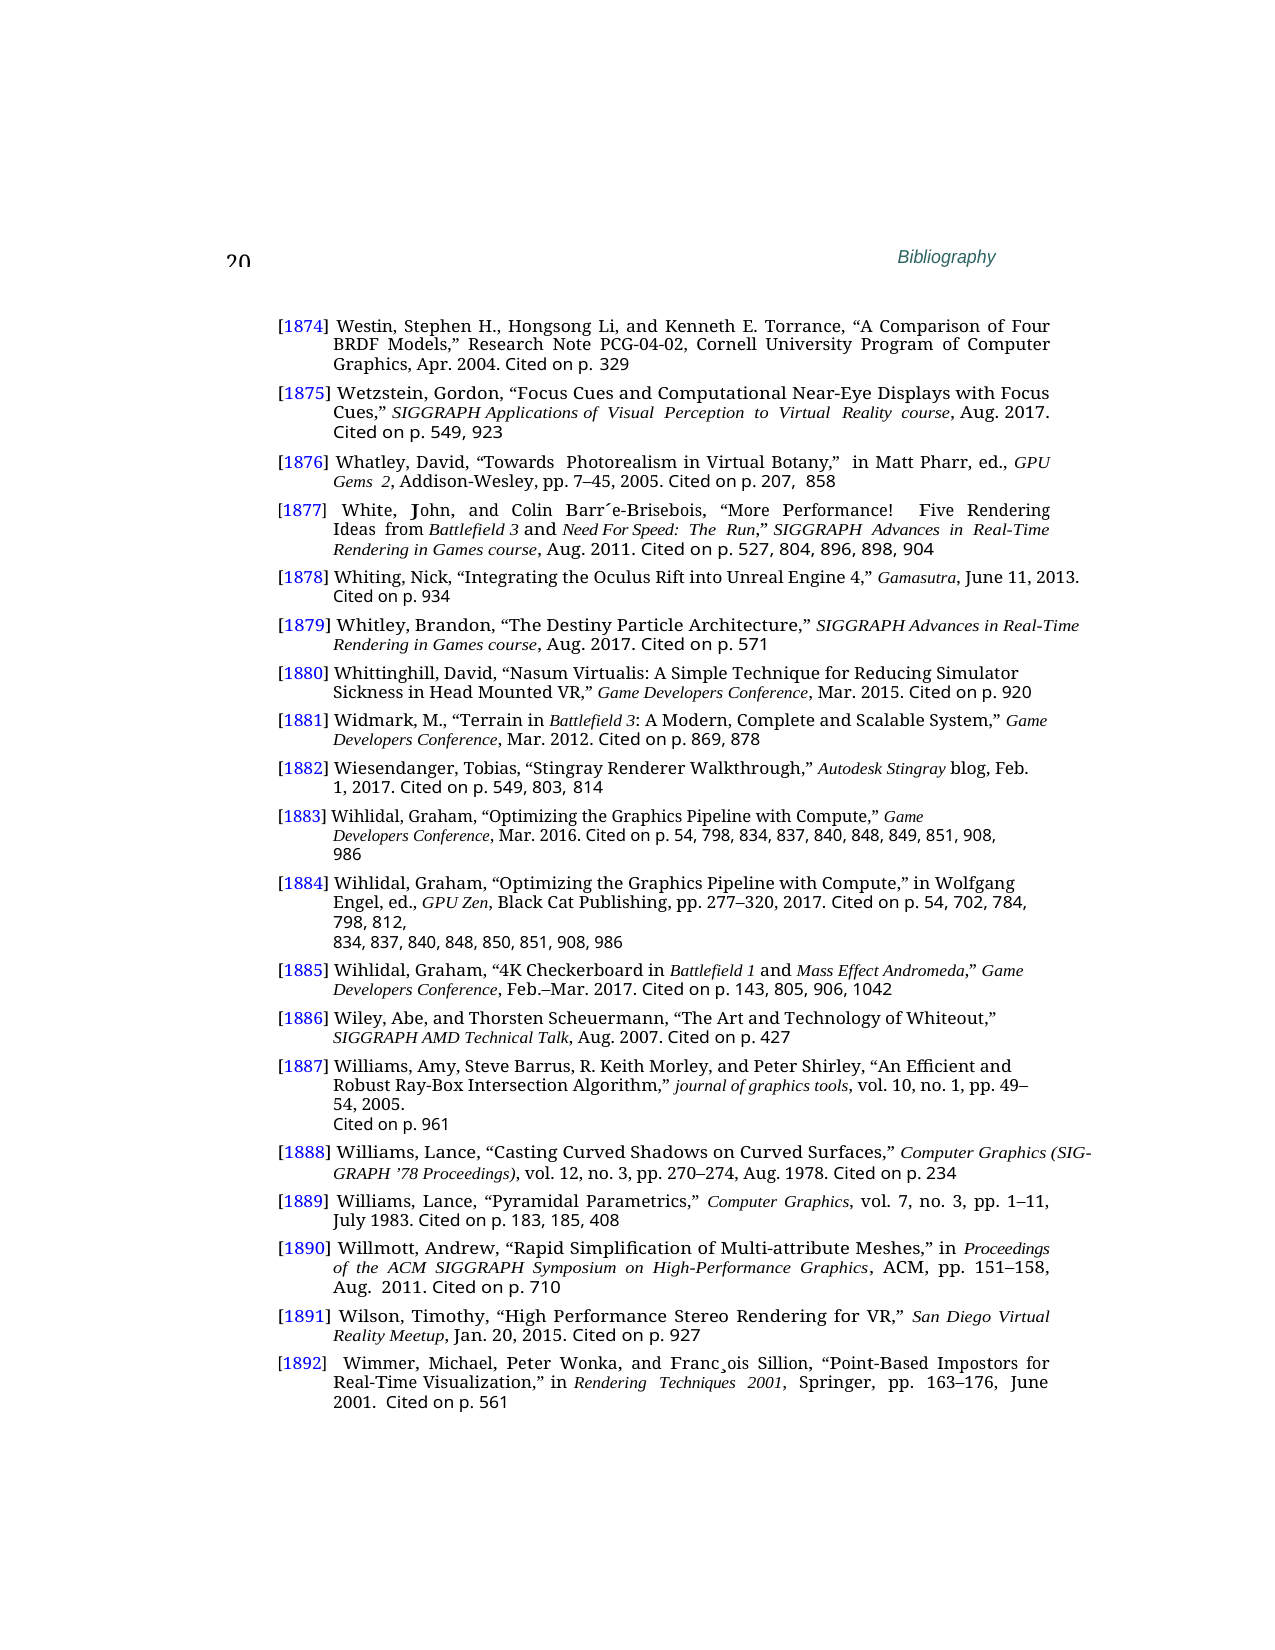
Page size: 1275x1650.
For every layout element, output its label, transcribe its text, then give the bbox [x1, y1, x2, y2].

text [1881] Widmark, M., “Terrain in Battlefield 3: A Modern, Complete and Scalable System,” Game Developers Conference, Mar. 2012. Cited on p. 869, 878 [277, 711, 1049, 751]
text [1888] Williams, Lance, “Casting Curved Shadows on Curved Surfaces,” Computer Graphics (SIG- [277, 1141, 1096, 1163]
text [1885] Wihlidal, Graham, “4K Checkerboard in Battlefield 1 and Mass Effect Andromeda,” Game Developers Conference, Feb.–Mar. 2017. Cited on p. 143, 805, 906, 1042 [277, 961, 1049, 1001]
text Cited on p. 961 [333, 1116, 1096, 1134]
text [1891] Wilson, Timothy, “High Performance Stereo Rendering for VR,” San Diego Virtual Reality Meetup, Jan. 20, 2015. Cited on p. 927 [277, 1306, 1050, 1346]
text [1879] Whitley, Brandon, “The Destiny Particle Architecture,” SIGGRAPH Advances in Real-Time Rendering in Games course, Aug. 2017. Cited on p. 571 [277, 616, 1096, 655]
text Cited on p. 934 [333, 587, 1096, 607]
text [1875] Wetzstein, Gordon, “Focus Cues and Computational Near-Eye Displays with Focus Cues,” SIGGRAPH Applications of Visual Perception to Virtual Reality course, Aug. 2017. Cited on p. 549, 923 [277, 383, 1050, 443]
text [1874] Westin, Stephen H., Hongsong Li, and Kenneth E. Torrance, “A Comparison of Four BRDF Models,” Research Note PCG-04-02, Cornell University Program of Computer Graphics, Apr. 2004. Cited on p. 329 [277, 316, 1050, 376]
text [1878] Whiting, Nick, “Integrating the Oculus Rift into Unreal Engine 4,” Gamasutra, June 11, 2013. [277, 566, 1096, 587]
text [1887] Williams, Amy, Steve Barrus, R. Keith Morley, and Peter Shirley, “An Eﬃcient and Robust Ray-Box Intersection Algorithm,” journal of graphics tools, vol. 10, no. 1, pp. 49–54, 2005. [277, 1056, 1050, 1116]
text [1877] White, John, and Colin Barr´e-Brisebois, “More Performance! Five Rendering Ideas from Battlefield 3 and Need For Speed: The Run,” SIGGRAPH Advances in Real-Time Rendering in Games course, Aug. 2011. Cited on p. 527, 804, 896, 898, 904 [277, 501, 1050, 560]
text [1876] Whatley, David, “Towards Photorealism in Virtual Botany,” in Matt Pharr, ed., GPU Gems 2, Addison-Wesley, pp. 7–45, 2005. Cited on p. 207, 858 [277, 453, 1050, 492]
text GRAPH ’78 Proceedings), vol. 12, no. 3, pp. 270–274, Aug. 1978. Cited on p. 234 [333, 1163, 1096, 1184]
text [1882] Wiesendanger, Tobias, “Stingray Renderer Walkthrough,” Autodesk Stingray blog, Feb. 1, 2017. Cited on p. 549, 803, 814 [277, 759, 1044, 798]
text [1890] Willmott, Andrew, “Rapid Simpliﬁcation of Multi-attribute Meshes,” in Proceedings of the ACM SIGGRAPH Symposium on High-Performance Graphics, ACM, pp. 151–158, Aug. 2011. Cited on p. 710 [277, 1239, 1050, 1298]
text [1889] Williams, Lance, “Pyramidal Parametrics,” Computer Graphics, vol. 7, no. 3, pp. 1–11, July 1983. Cited on p. 183, 185, 408 [277, 1191, 1050, 1231]
text [1892] Wimmer, Michael, Peter Wonka, and Franc¸ois Sillion, “Point-Based Impostors for Real-Time Visualization,” in Rendering Techniques 2001, Springer, pp. 163–176, June 2001. Cited on p. 561 [277, 1354, 1050, 1414]
text [1880] Whittinghill, David, “Nasum Virtualis: A Simple Technique for Reducing Simulator Sickness in Head Mounted VR,” Game Developers Conference, Mar. 2015. Cited on p. 920 [277, 663, 1057, 703]
text [1883] Wihlidal, Graham, “Optimizing the Graphics Pipeline with Compute,” Game Developers Conference, Mar. 2016. Cited on p. 54, 798, 834, 837, 840, 848, 849, 851, 908, 986 [277, 806, 999, 866]
text [1884] Wihlidal, Graham, “Optimizing the Graphics Pipeline with Compute,” in Wolfgang Engel, ed., GPU Zen, Black Cat Publishing, pp. 277–320, 2017. Cited on p. 54, 702, 784, 798, 812, [277, 874, 1049, 933]
text [1886] Wiley, Abe, and Thorsten Scheuermann, “The Art and Technology of Whiteout,” SIGGRAPH AMD Technical Talk, Aug. 2007. Cited on p. 427 [277, 1009, 1049, 1048]
text 834, 837, 840, 848, 850, 851, 908, 986 [333, 933, 1096, 952]
